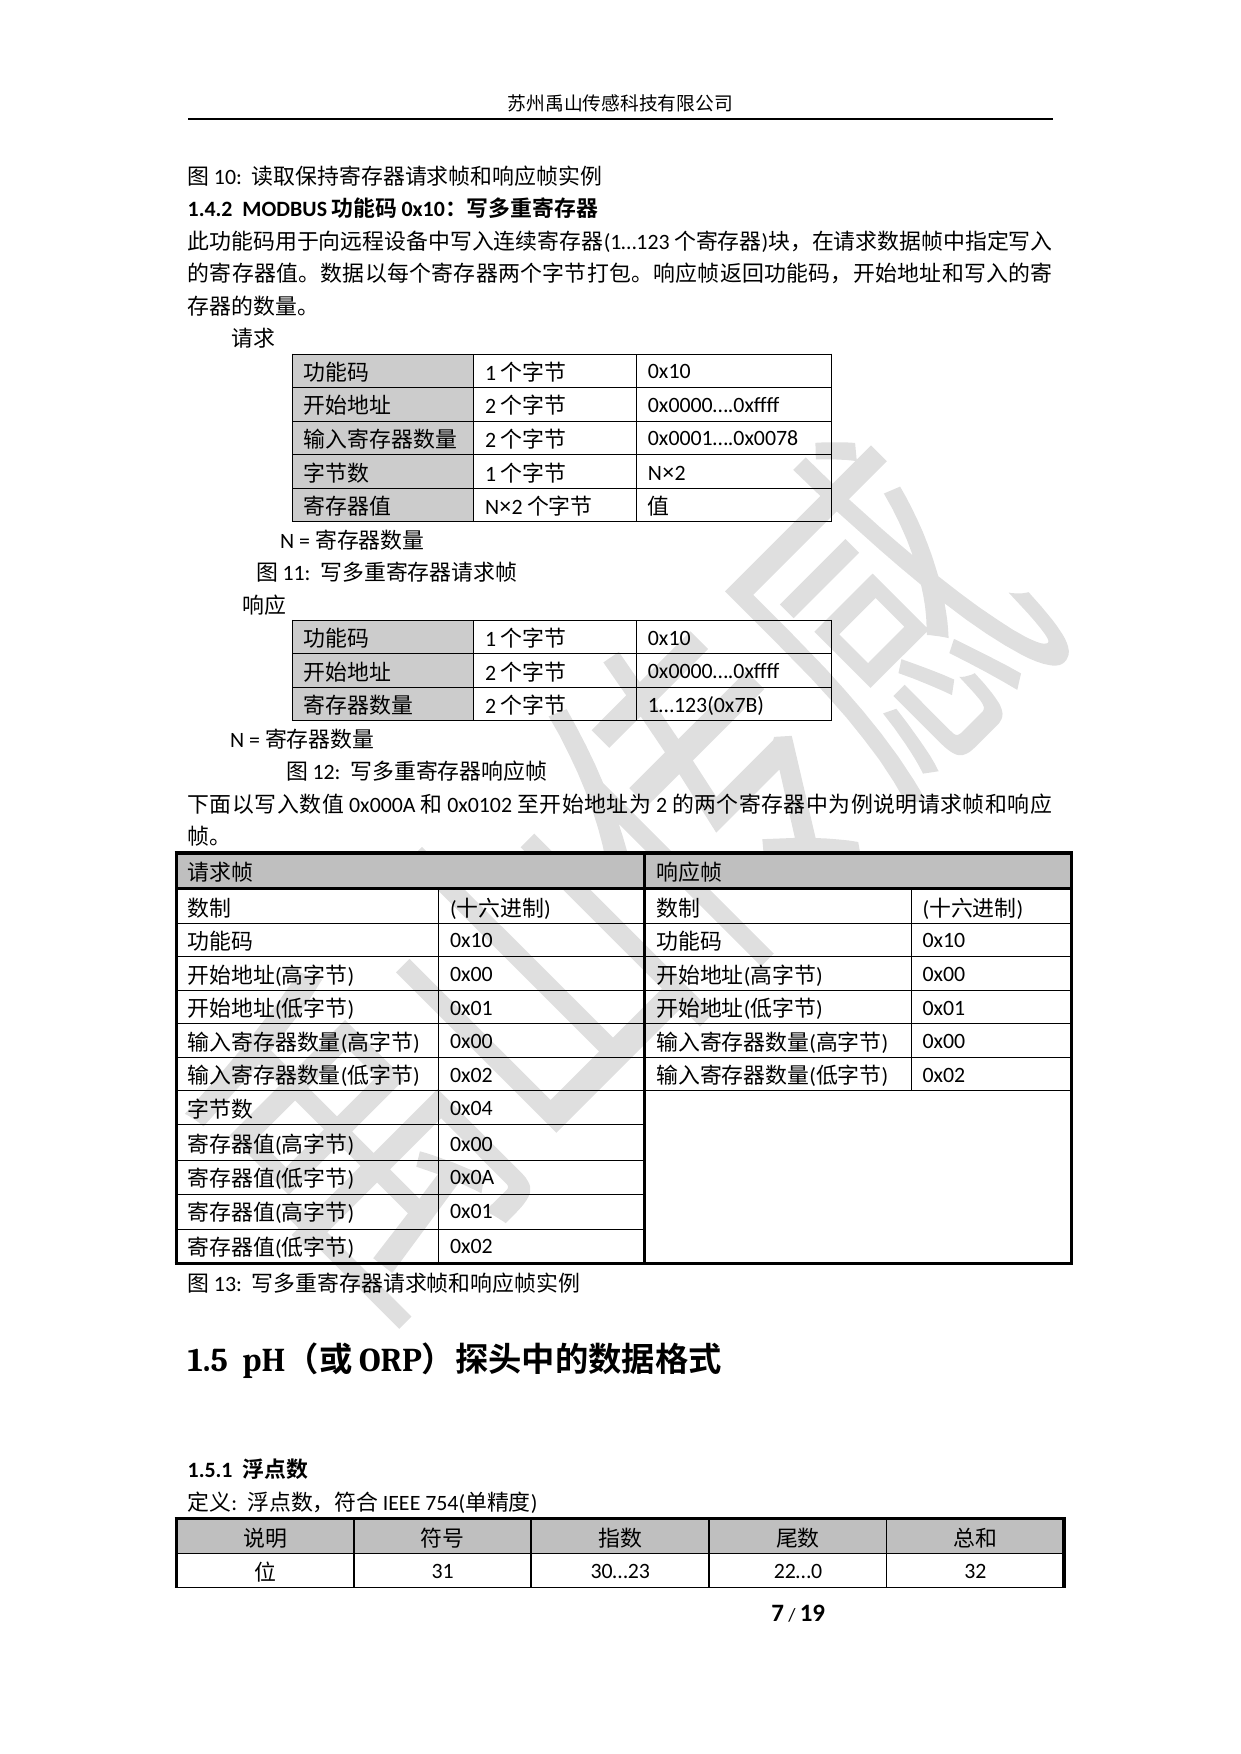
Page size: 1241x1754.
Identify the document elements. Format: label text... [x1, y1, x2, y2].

text N = 寄存器数量 [187, 721, 1053, 754]
table_cell 1个字节 [474, 455, 636, 488]
table_header 0x10 [637, 355, 831, 387]
table_header [620, 855, 643, 887]
table_cell 2个字节 [474, 422, 636, 454]
table_cell [620, 991, 643, 1023]
table_cell N×2个字节 [474, 489, 636, 521]
table_cell 寄存器值(低字节) [178, 1161, 438, 1193]
table_header 说明 [178, 1520, 353, 1553]
text 请求 [187, 321, 1053, 353]
text N = 寄存器数量 [187, 522, 1053, 555]
table_cell 寄存器值(高字节) [178, 1195, 438, 1229]
table_cell 0x01 [439, 1195, 643, 1229]
table_cell 寄存器值(低字节) [178, 1230, 438, 1262]
table_cell 2个字节 [474, 688, 636, 720]
table_header 尾数 [710, 1520, 886, 1553]
table_cell 字节数 [293, 455, 473, 488]
table_cell 寄存器数量 [293, 688, 473, 720]
table_cell 0x0001….0x0078 [637, 422, 831, 454]
table_cell 32 [887, 1554, 1062, 1587]
table_cell 0x04 [439, 1091, 643, 1124]
table_cell 0x0000….0xffff [637, 388, 831, 421]
table_header 符号 [355, 1520, 530, 1553]
table_cell 31 [355, 1554, 530, 1587]
table_cell 功能码 [178, 924, 438, 956]
table_cell (十六进制) [912, 890, 1070, 923]
table_cell 0x02 [912, 1058, 1070, 1090]
text 图11: 写多重寄存器请求帧 [187, 555, 1053, 587]
table_cell 30…23 [532, 1554, 708, 1587]
table_cell 寄存器值(高字节) [178, 1125, 438, 1159]
table_header 0x10 [637, 621, 831, 653]
table_header 请求帧 [178, 855, 620, 887]
table_cell 2个字节 [474, 654, 636, 687]
table_header 指数 [532, 1520, 708, 1553]
text 响应 [187, 587, 1053, 620]
text 定义: 浮点数，符合IEEE 754(单精度) [187, 1484, 1053, 1517]
table_header 总和 [887, 1520, 1062, 1553]
table_cell 22…0 [710, 1554, 886, 1587]
table_header 1个字节 [474, 621, 636, 653]
table_cell 输入寄存器数量(高字节) [178, 1024, 438, 1057]
text 1.5.1 浮点数 [187, 1452, 1053, 1484]
table_header 功能码 [293, 355, 473, 387]
table_cell 0x10 [439, 924, 620, 956]
table_cell 0x00 [439, 957, 620, 990]
table_cell 数制 [178, 890, 438, 923]
table_cell 输入寄存器数量(低字节) [178, 1058, 438, 1090]
table_cell 功能码 [646, 924, 911, 956]
table_header 1个字节 [474, 355, 636, 387]
table_cell [620, 1058, 643, 1090]
table_cell 位 [178, 1554, 353, 1587]
table_cell [620, 924, 643, 956]
table_cell 开始地址(低字节) [178, 991, 438, 1023]
table_cell 开始地址 [293, 654, 473, 687]
table_cell 开始地址(高字节) [178, 957, 438, 990]
table_cell 0x01 [439, 991, 620, 1023]
table_cell 数制 [646, 890, 911, 923]
table_cell 输入寄存器数量(高字节) [646, 1024, 911, 1057]
text 图12: 写多重寄存器响应帧 [187, 754, 1053, 786]
text 此功能码用于向远程设备中写入连续寄存器(1…123个寄存器)块，在请求数据帧中指定写入的寄存器值。数据以每个寄存器两个字节打包。响应帧返回功能码，开始地址和写入的寄存器的数量。 [187, 223, 1053, 321]
table_cell 开始地址 [293, 388, 473, 421]
table_cell 值 [637, 489, 831, 521]
text 下面以写入数值0x000A和0x0102至开始地址为2的两个寄存器中为例说明请求帧和响应帧。 [187, 786, 1053, 851]
table_cell 0x02 [439, 1230, 643, 1262]
table_cell 0x00 [439, 1024, 620, 1057]
table_cell 输入寄存器数量 [293, 422, 473, 454]
table_cell [620, 890, 643, 923]
table_cell 0x00 [439, 1125, 643, 1159]
table_cell [620, 1024, 643, 1057]
text 1.4.2 MODBUS功能码0x10：写多重寄存器 [187, 191, 1053, 223]
text 图13: 写多重寄存器请求帧和响应帧实例 [187, 1265, 1053, 1298]
table_cell 输入寄存器数量(低字节) [646, 1058, 911, 1090]
subtitle 1.5 pH（或ORP）探头中的数据格式 [187, 1325, 1053, 1390]
table_cell 0x0A [439, 1161, 643, 1193]
table_cell 0x01 [912, 991, 1070, 1023]
table_cell 0x0000….0xffff [637, 654, 831, 687]
table_cell 字节数 [178, 1091, 438, 1124]
table_cell 1…123(0x7B) [637, 688, 831, 720]
table_cell 0x00 [912, 1024, 1070, 1057]
table_cell 0x10 [912, 924, 1070, 956]
table_cell [620, 957, 643, 990]
table_cell 0x00 [912, 957, 1070, 990]
table_header 响应帧 [646, 855, 1070, 887]
table_cell 0x02 [439, 1058, 620, 1090]
table_cell (十六进制) [439, 890, 620, 923]
table_cell 寄存器值 [293, 489, 473, 521]
text 图10: 读取保持寄存器请求帧和响应帧实例 [187, 158, 1053, 191]
table_cell N×2 [637, 455, 831, 488]
table_header 功能码 [293, 621, 473, 653]
table_cell 开始地址(低字节) [646, 991, 911, 1023]
table_cell 开始地址(高字节) [646, 957, 911, 990]
table_cell 2个字节 [474, 388, 636, 421]
table_cell [646, 1091, 1070, 1262]
